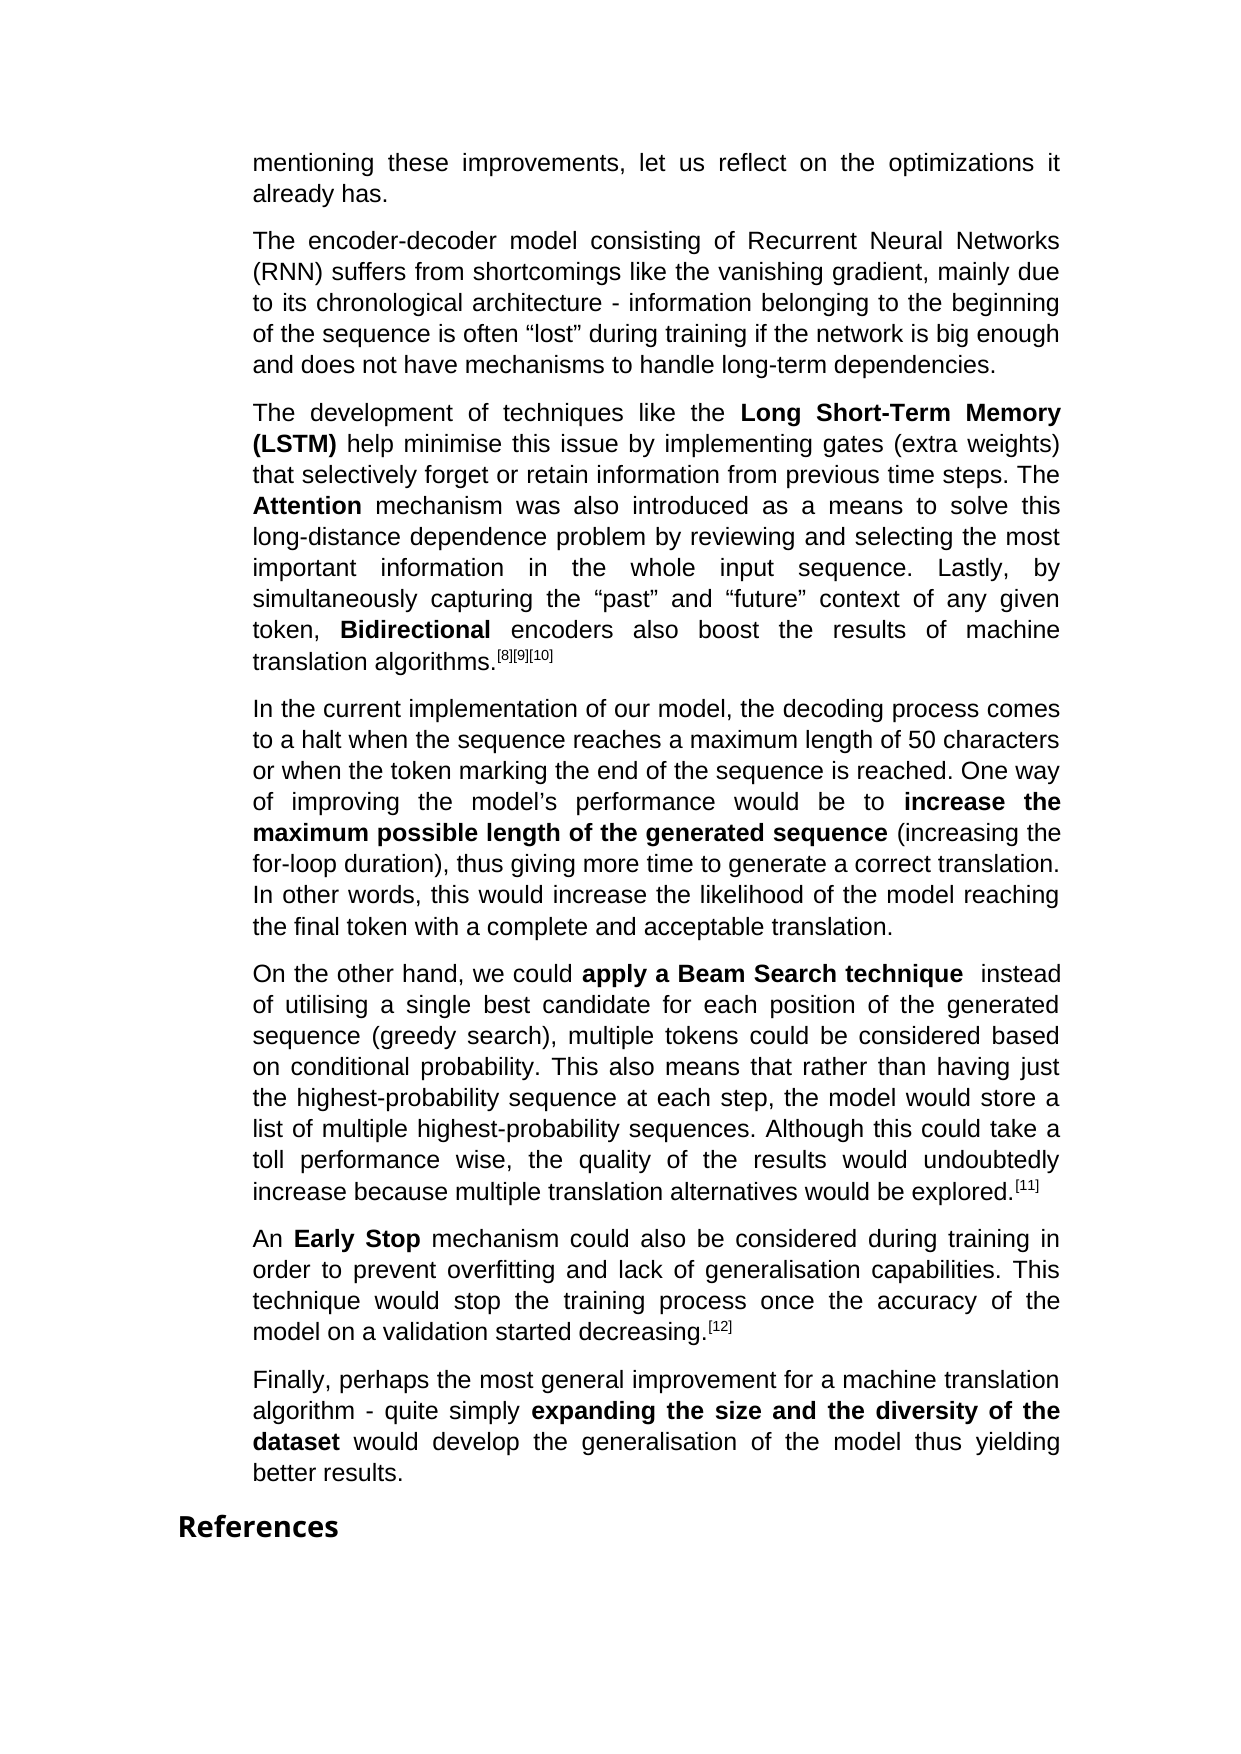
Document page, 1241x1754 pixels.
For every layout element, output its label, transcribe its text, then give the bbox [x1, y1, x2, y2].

text In the current implementation of our model, the decoding process comes to a halt when the sequence reaches a maximum length of 50 characters or when the token marking the end of the sequence is reached. One way of improving the model’s performance would be to increase the maximum possible length of the generated sequence (increasing the for-loop duration), thus giving more time to generate a correct translation. In other words, this would increase the likelihood of the model reaching the final token with a complete and acceptable translation. [252, 694, 1061, 940]
text The encoder-decoder model consisting of Recurrent Neural Networks (RNN) suffers from shortcomings like the vanishing gradient, mainly due to its chronological architecture - information belonging to the beginning of the sequence is often “lost” during training if the network is big enough and does not have mechanisms to handle long-term dependencies. [252, 226, 1061, 379]
text The development of techniques like the Long Short-Term Memory (LSTM) help minimise this issue by implementing gates (extra weights) that selectively forget or retain information from previous time steps. The Attention mechanism was also introduced as a means to solve this long-distance dependence problem by reviewing and selecting the most important information in the whole input sequence. Lastly, by simultaneously capturing the “past” and “future” context of any given token, Bidirectional encoders also boost the results of machine translation algorithms.[8][9][10] [252, 398, 1061, 675]
text An Early Stop mechanism could also be considered during training in order to prevent overfitting and lack of generalisation capabilities. This technique would stop the training process once the accuracy of the model on a validation started decreasing.[12] [252, 1224, 1061, 1346]
text Finally, perhaps the most general improvement for a machine translation algorithm - quite simply expanding the size and the diversity of the dataset would develop the generalisation of the model thus yielding better results. [252, 1365, 1061, 1487]
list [215, 148, 1061, 207]
text References [177, 1506, 1061, 1546]
text On the other hand, we could apply a Beam Search technique instead of utilising a single best candidate for each position of the generated sequence (greedy search), multiple tokens could be considered based on conditional probability. This also means that rather than having just the highest-probability sequence at each step, the model would store a list of multiple highest-probability sequences. Although this could take a toll performance wise, the quality of the results would undoubtedly increase because multiple translation alternatives would be explored.[11] [252, 959, 1061, 1205]
